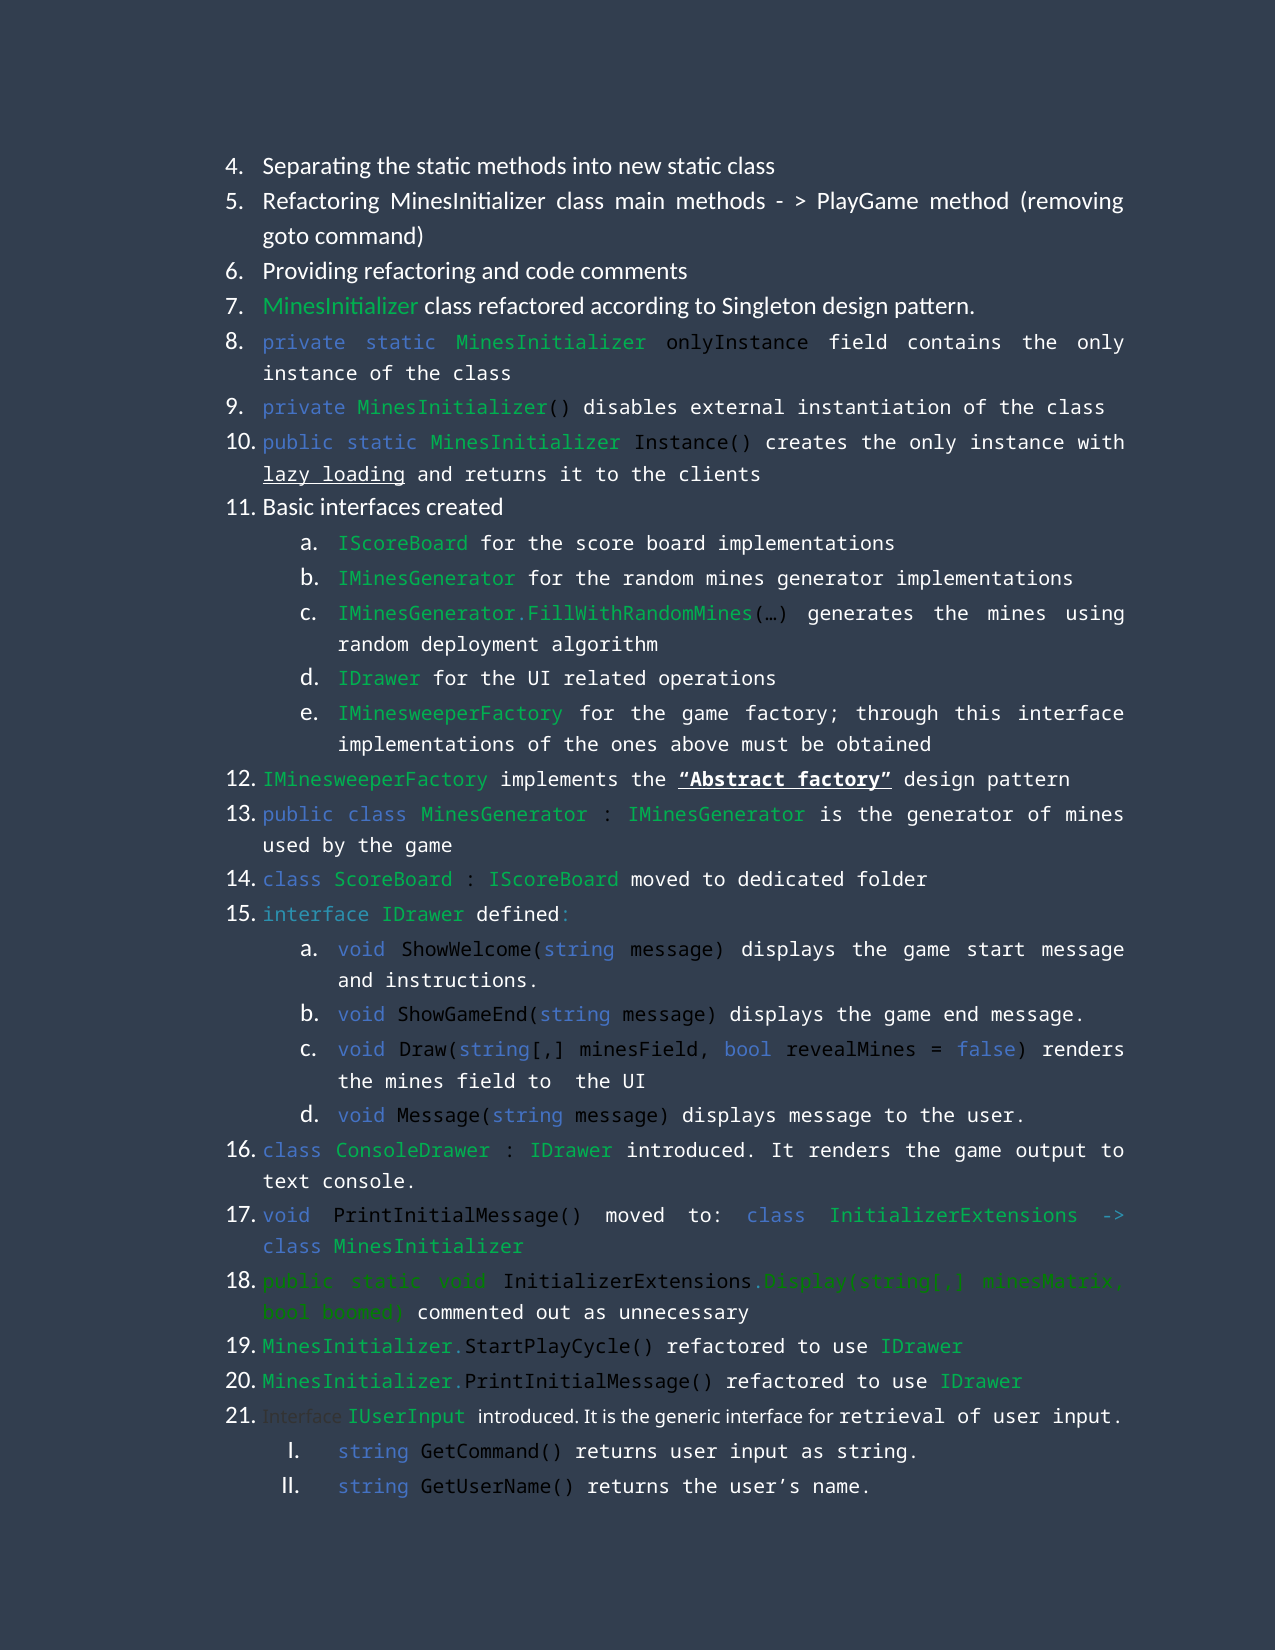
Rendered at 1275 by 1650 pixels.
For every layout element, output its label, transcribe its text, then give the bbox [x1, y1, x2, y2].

list class ConsoleDrawer : IDrawer introduced. It renders the game output to text console. [225, 1133, 1125, 1194]
list void Draw(string[,] minesField, bool revealMines = false) renders the mines field to the UI [300, 1032, 1125, 1094]
list private MinesInitializer() disables external instantiation of the class [225, 390, 1125, 421]
list Separating the static methods into new static class [225, 150, 1125, 181]
list Refactoring MinesInitializer class main methods - > PlayGame method (removing goto command) [225, 185, 1125, 251]
list private static MinesInitializer onlyInstance field contains the only instance of the class [225, 325, 1125, 386]
list IScoreBoard for the score board implementations [300, 526, 1125, 556]
list IDrawer for the UI related operations [300, 661, 1125, 692]
list string GetCommand() returns user input as string. [300, 1434, 1125, 1465]
list class ScoreBoard : IScoreBoard moved to dedicated folder [225, 862, 1125, 893]
list Basic interfaces created [225, 491, 1125, 521]
list IMinesGenerator for the random mines generator implementations [300, 561, 1125, 591]
list string GetUserName() returns the user’s name. [300, 1469, 1125, 1500]
list void PrintInitialMessage() moved to: class InitializerExtensions -> class MinesInitializer [225, 1198, 1125, 1260]
list MinesInitializer.StartPlayCycle() refactored to use IDrawer [225, 1329, 1125, 1360]
list Providing refactoring and code comments [225, 255, 1125, 286]
list MinesInitializer class refactored according to Singleton design pattern. [225, 290, 1125, 321]
list interface IDrawer defined: [225, 897, 1125, 928]
list void ShowGameEnd(string message) displays the game end message. [300, 997, 1125, 1028]
list IMinesweeperFactory for the game factory; through this interface implementations of the ones above must be obtained [300, 696, 1125, 758]
list void ShowWelcome(string message) displays the game start message and instructions. [300, 932, 1125, 993]
list IMinesweeperFactory implements the “Abstract factory” design pattern [225, 762, 1125, 792]
list public static MinesInitializer Instance() creates the only instance with lazy loading and returns it to the clients [225, 425, 1125, 487]
list public static void InitializerExtensions.Display(string[,] minesMatrix, bool boomed) commented out as unnecessary [225, 1264, 1125, 1325]
list MinesInitializer.PrintInitialMessage() refactored to use IDrawer [225, 1364, 1125, 1395]
list void Message(string message) displays message to the user. [300, 1098, 1125, 1128]
list public class MinesGenerator : IMinesGenerator is the generator of mines used by the game [225, 797, 1125, 858]
list IMinesGenerator.FillWithRandomMines(…) generates the mines using random deployment algorithm [300, 596, 1125, 657]
list Interface IUserInput introduced. It is the generic interface for retrieval of user input. [225, 1399, 1125, 1430]
